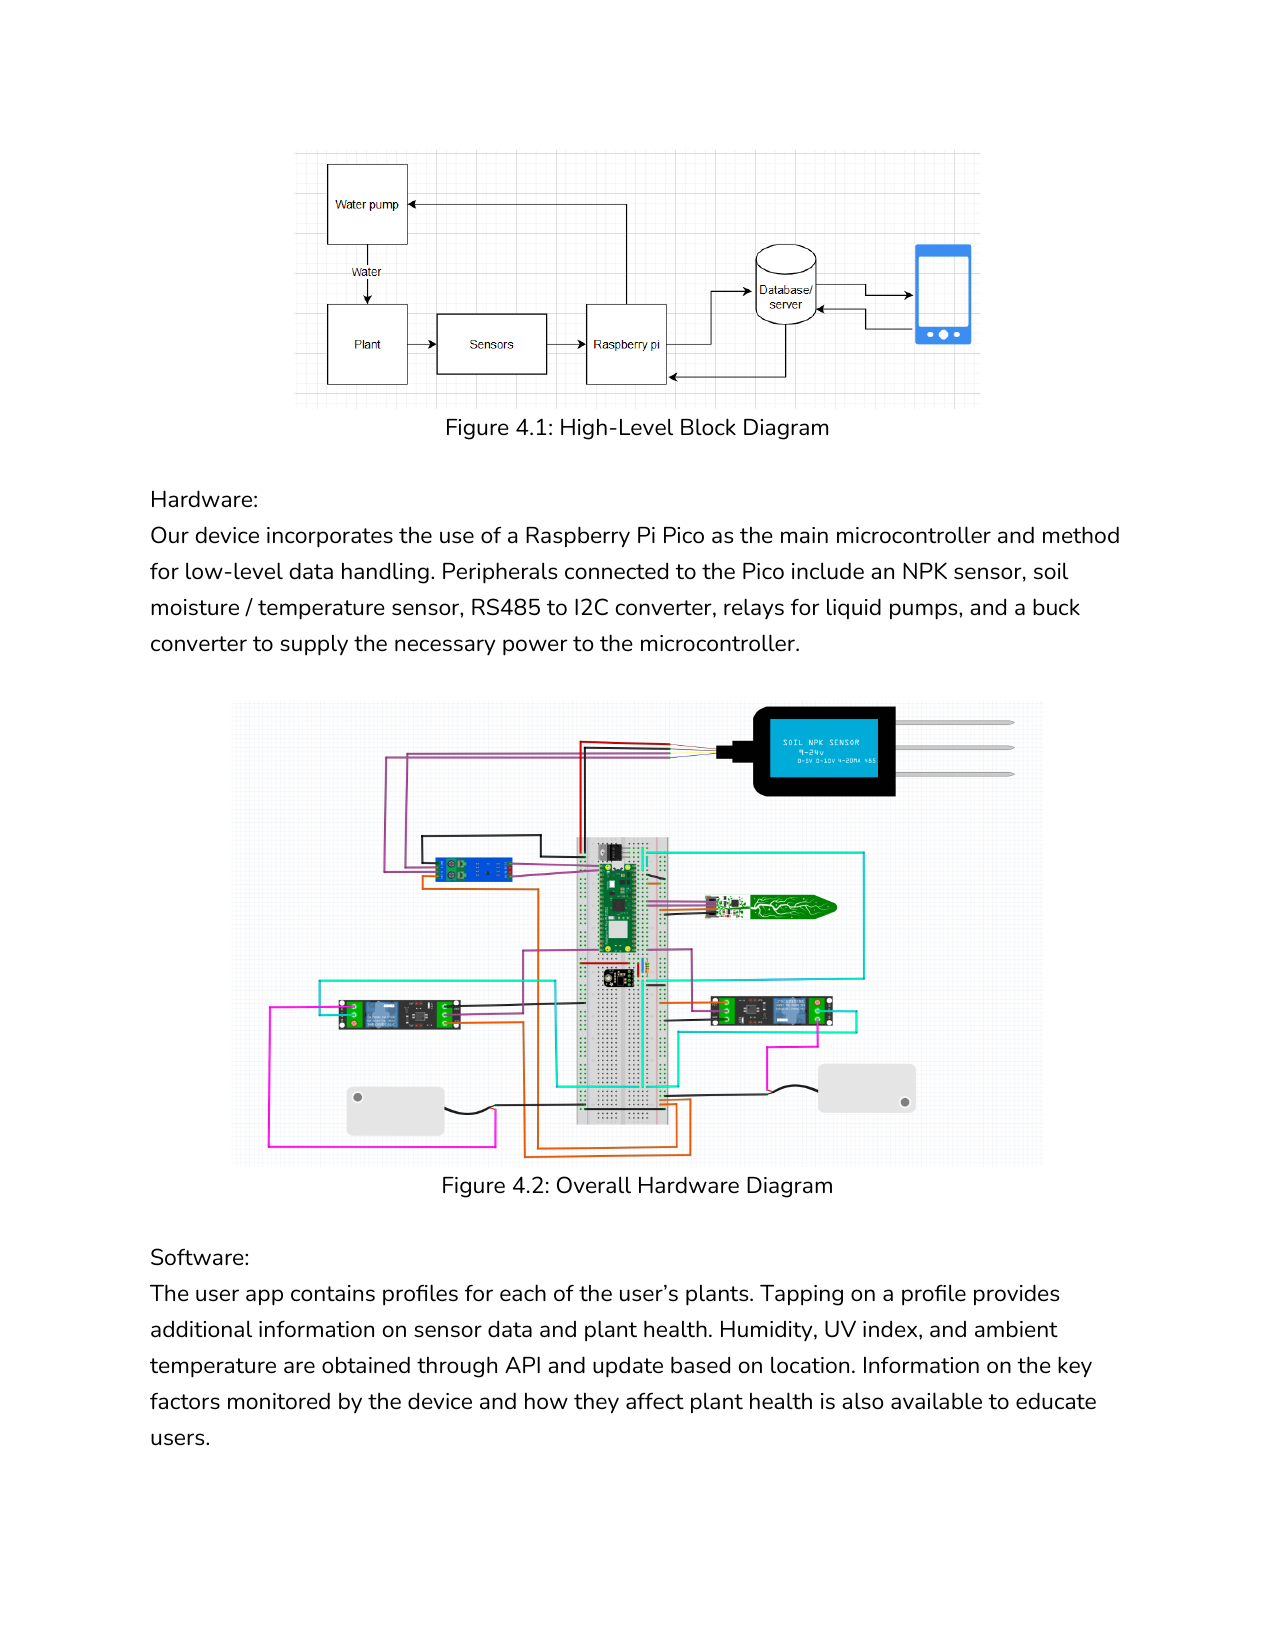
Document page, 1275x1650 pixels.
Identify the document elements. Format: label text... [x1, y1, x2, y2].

text Figure 4.1: High-Level Block Diagram [150, 412, 1125, 444]
text The user app contains profiles for each of the user’s plants. Tapping on a profile provides additional information on sensor data and plant health. Humidity, UV index, and ambient temperature are obtained through API and update based on location. Information on the key factors monitored by the device and how they affect plant health is also available to educate users. [150, 1278, 1125, 1453]
text Our device incorporates the use of a Raspberry Pi Pico as the main microcontroller and method for low-level data handling. Peripherals connected to the Pico include an NPK sensor, soil moisture / temperature sensor, RS485 to I2C converter, relays for liquid pumps, and a buck converter to supply the necessary power to the microcontroller. [150, 520, 1125, 659]
picture [231, 700, 1044, 1167]
text Hardware: [150, 484, 1125, 516]
text Software: [150, 1243, 1125, 1274]
picture [294, 150, 981, 409]
text Figure 4.2: Overall Hardware Diagram [150, 1171, 1125, 1202]
